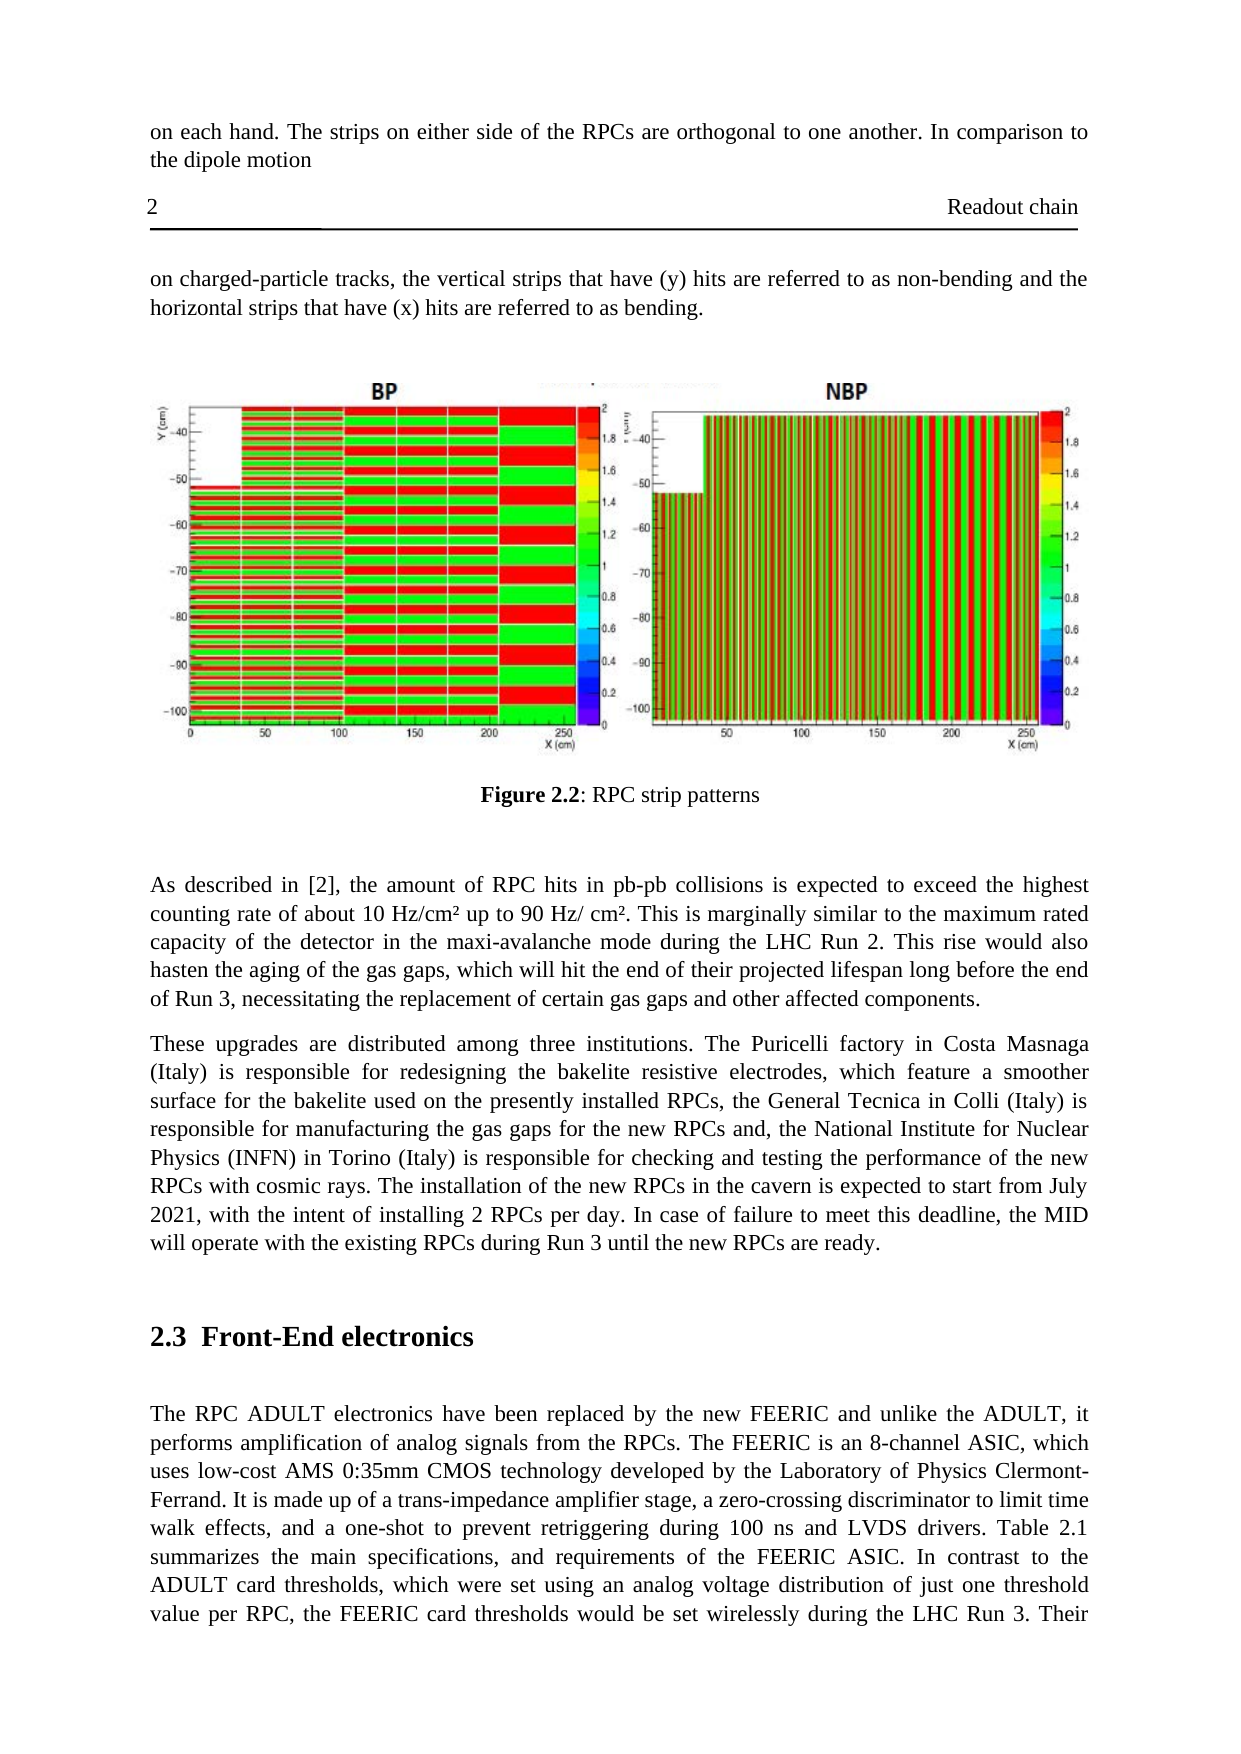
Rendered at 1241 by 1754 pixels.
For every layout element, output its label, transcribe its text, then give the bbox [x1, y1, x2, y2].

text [150, 118, 1090, 173]
subtitle 2.3 Front-End electronics [150, 1319, 1090, 1353]
text These upgrades are distributed among three institutions. The Puricelli factory in Costa Masnaga (Italy) is responsible for redesigning the bakelite resistive electrodes, which feature a smoother surface for the bakelite used on the presently installed RPCs, the General Tecnica in Colli (Italy) is responsible for manufacturing the gas gaps for the new RPCs and, the National Institute for Nuclear Physics (INFN) in Torino (Italy) is responsible for checking and testing the performance of the new RPCs with cosmic rays. The installation of the new RPCs in the cavern is expected to start from July 2021, with the intent of installing 2 RPCs per day. In case of failure to meet this deadline, the MID will operate with the existing RPCs during Run 3 until the new RPCs are ready. [150, 1030, 1090, 1255]
text on charged-particle tracks, the vertical strips that have (y) hits are referred to as non-bending and the horizontal strips that have (x) hits are referred to as bending. [150, 265, 1090, 320]
text As described in , the amount of RPC hits in pb-pb collisions is expected to exceed the highest counting rate of about 10 Hz/cm² up to 90 Hz/ cm². This is marginally similar to the maximum rated capacity of the detector in the maxi-avalanche mode during the LHC Run 2. This rise would also hasten the aging of the gas gaps, which will hit the end of their projected lifespan long before the end of Run 3, necessitating the replacement of certain gas gaps and other affected components. [150, 871, 1090, 1011]
text Figure 2.2: RPC strip patterns [150, 781, 1090, 807]
table_header 2 [136, 193, 619, 219]
picture [150, 383, 1090, 763]
table_header Readout chain [621, 193, 1089, 219]
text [150, 1401, 1090, 1626]
